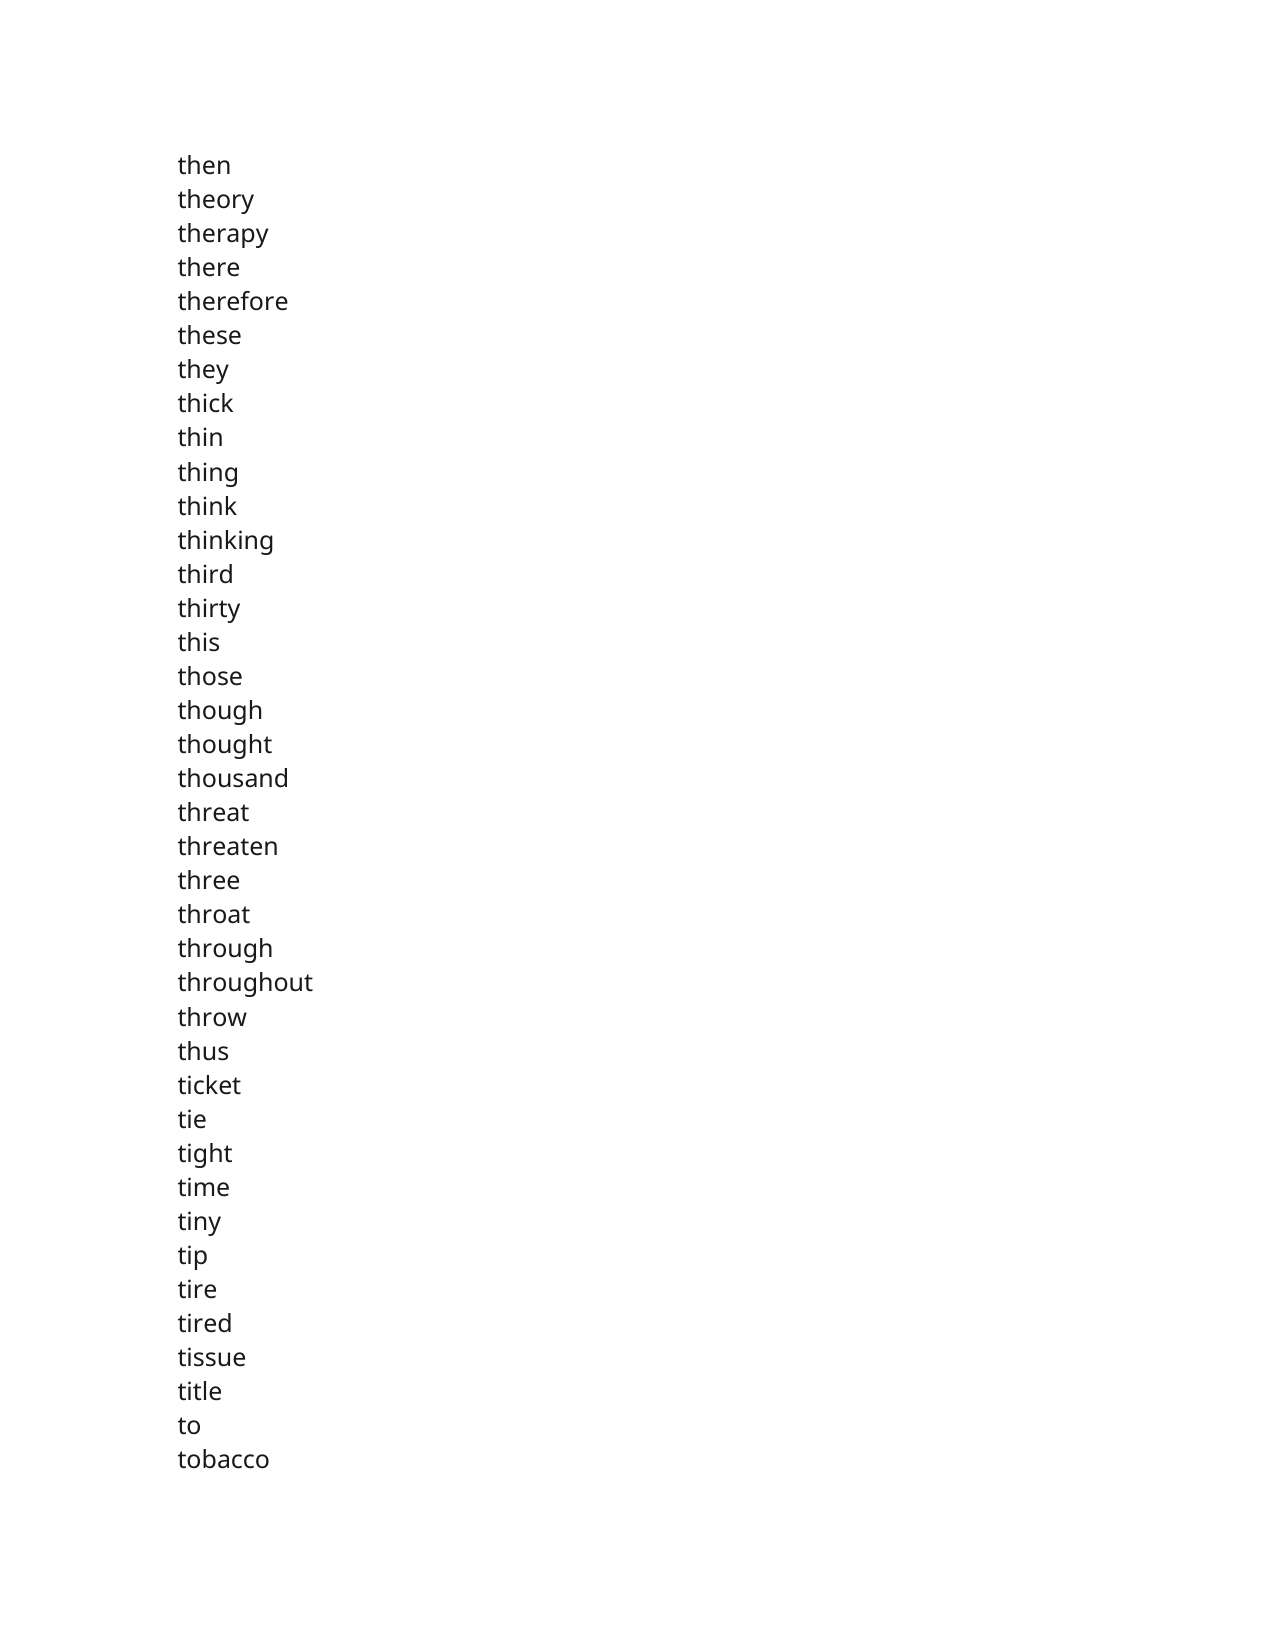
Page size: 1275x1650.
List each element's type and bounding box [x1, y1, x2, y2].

text [177, 148, 1098, 1476]
